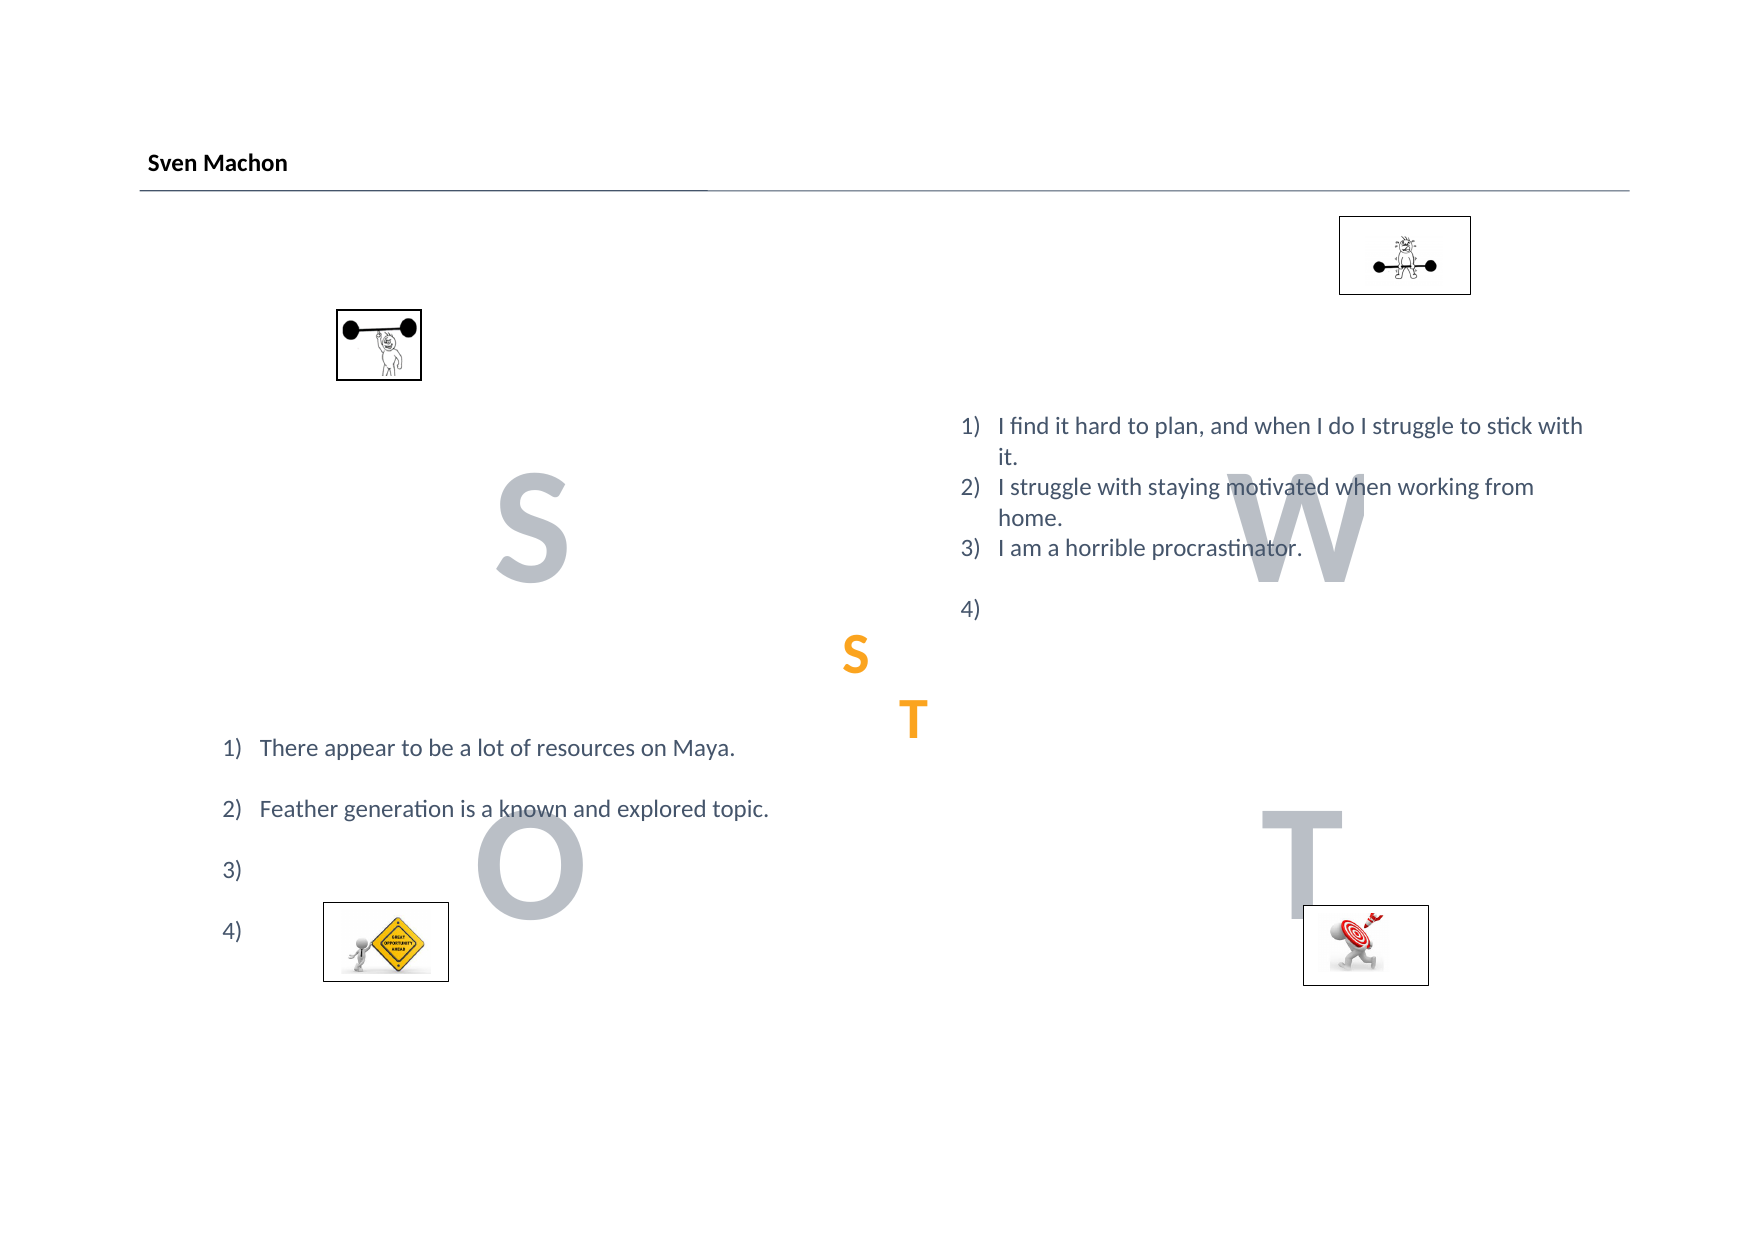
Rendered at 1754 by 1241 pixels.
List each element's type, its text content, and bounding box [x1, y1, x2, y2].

picture [1318, 913, 1390, 972]
picture [338, 311, 420, 376]
picture [1365, 223, 1445, 287]
picture [341, 909, 431, 974]
list Sven Machon [148, 148, 1606, 178]
